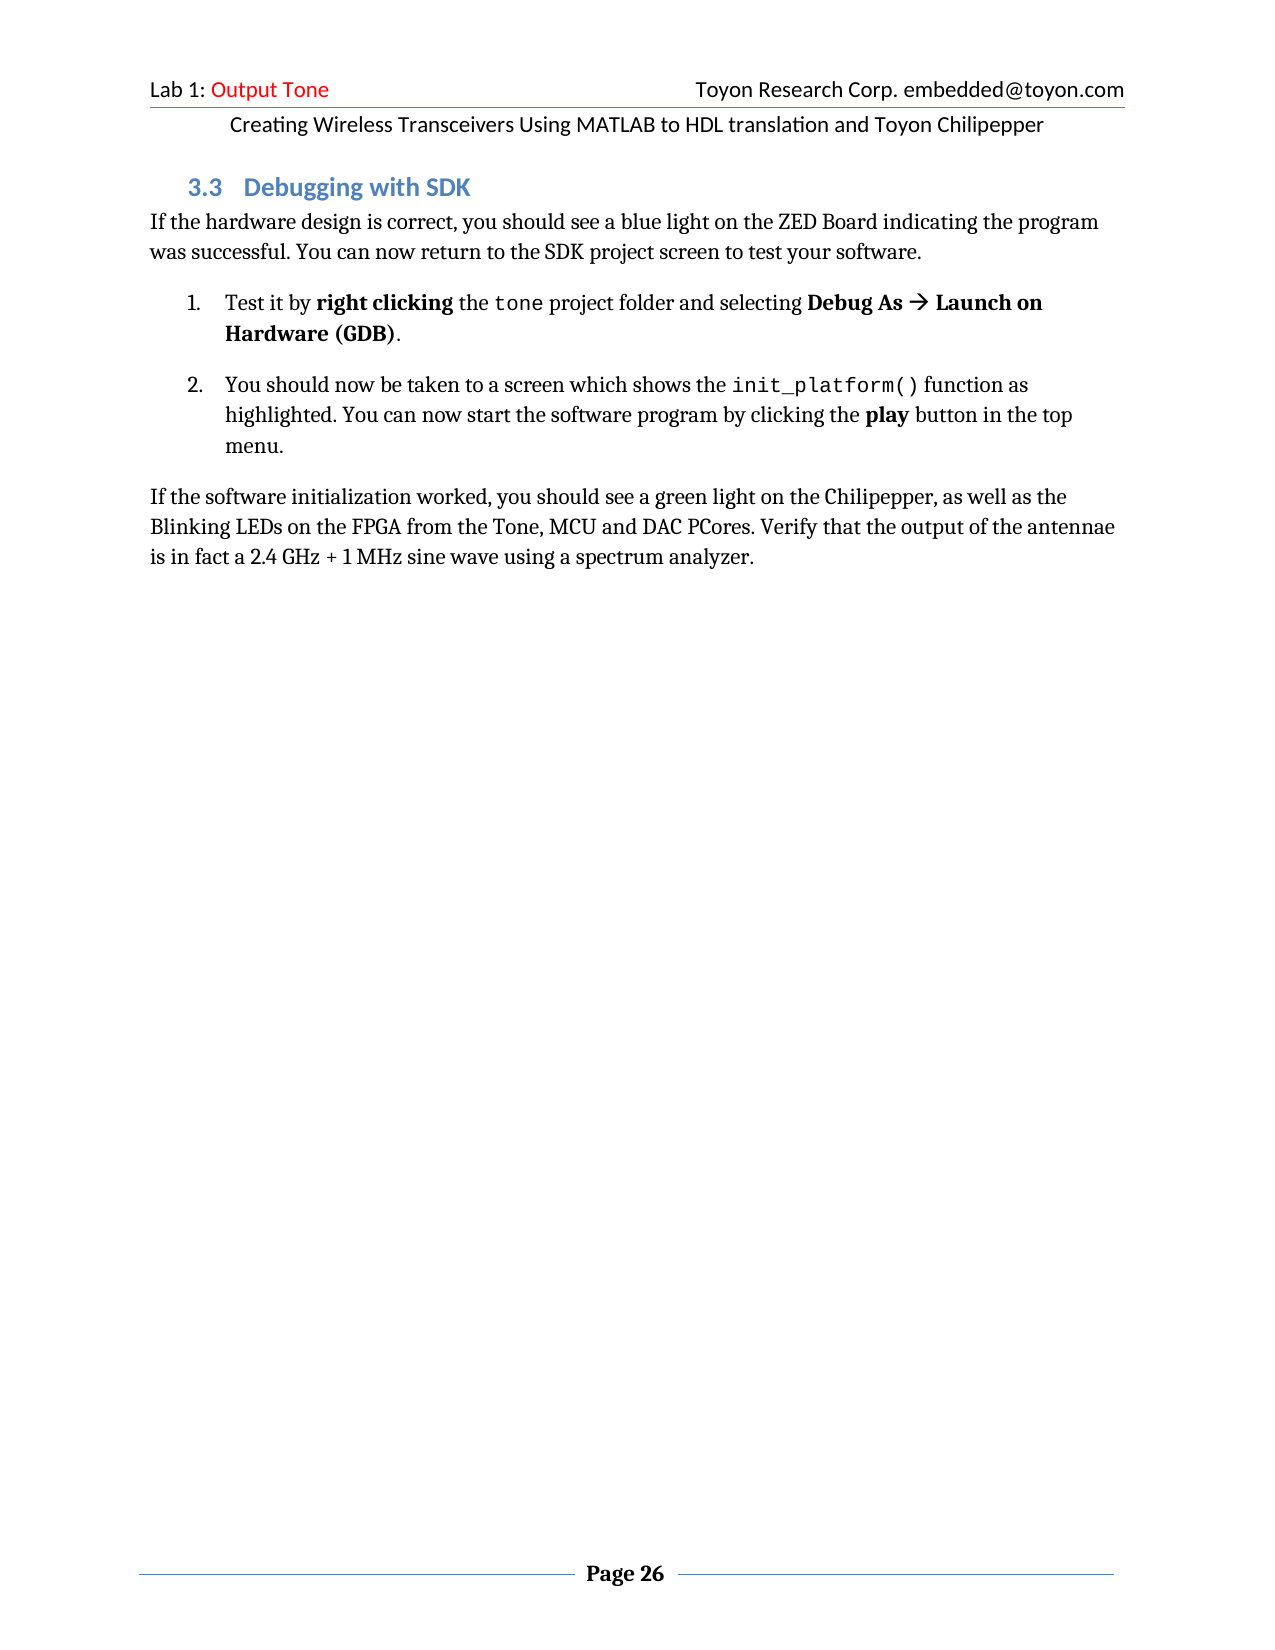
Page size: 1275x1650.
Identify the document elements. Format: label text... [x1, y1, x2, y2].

list Test it by right clicking the tone project folder and selecting Debug As Launch on Hardware (GDB). [187, 290, 1125, 347]
subtitle 3.3 Debugging with SDK [187, 171, 1125, 203]
text If the hardware design is correct, you should see a blue light on the ZED Board indicating the program was successful. You can now return to the SDK project screen to test your software. [150, 208, 1125, 265]
list You should now be taken to a screen which shows the init_platform() function as highlighted. You can now start the software program by clicking the play button in the top menu. [187, 371, 1125, 459]
text If the software initialization worked, you should see a green light on the Chilipepper, as well as the Blinking LEDs on the FPGA from the Tone, MCU and DAC PCores. Verify that the output of the antennae is in fact a 2.4 GHz + 1 MHz sine wave using a spectrum analyzer. [150, 483, 1125, 570]
